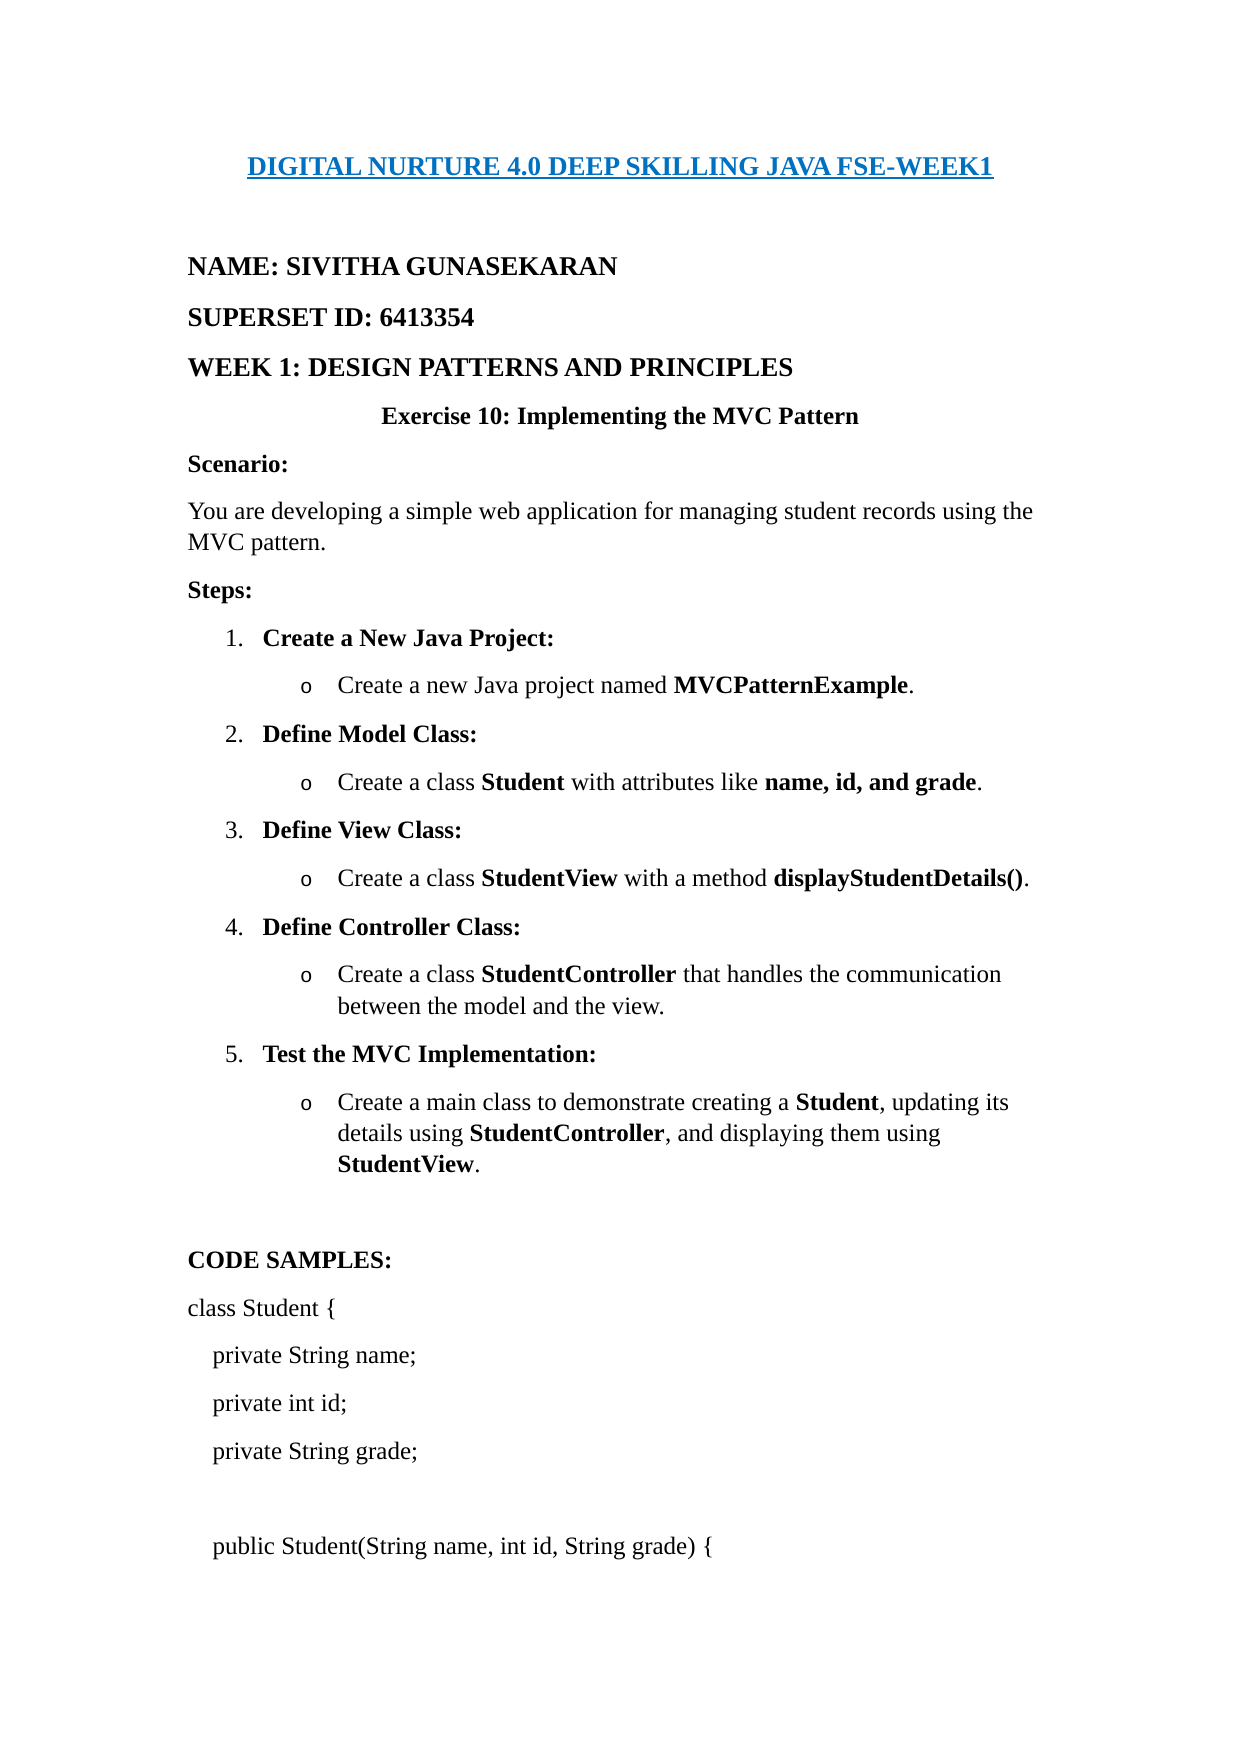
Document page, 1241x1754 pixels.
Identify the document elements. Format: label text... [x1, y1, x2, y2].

list Create a main class to demonstrate creating a Student, updating its details using StudentController, and displaying them using StudentView. [300, 1087, 1053, 1178]
list Define Model Class: [225, 719, 1053, 748]
list Test the MVC Implementation: [225, 1039, 1053, 1068]
list Create a class Student with attributes like name, id, and grade. [300, 767, 1053, 796]
text private String grade; [187, 1436, 1053, 1464]
list Create a class StudentView with a method displayStudentDetails(). [300, 863, 1053, 893]
list Define Controller Class: [225, 912, 1053, 940]
text SUPERSET ID: 6413354 [187, 301, 1053, 332]
list Create a new Java project named MVCPatternExample. [300, 671, 1053, 700]
text private int id; [187, 1388, 1053, 1417]
text CODE SAMPLES: [187, 1245, 1053, 1274]
text Scenario: [187, 449, 1053, 477]
text WEEK 1: DESIGN PATTERNS AND PRINCIPLES [187, 351, 1053, 382]
text You are developing a simple web application for managing student records using the MVC pattern. [187, 496, 1053, 556]
text class Student { [187, 1293, 1053, 1321]
text Steps: [187, 575, 1053, 604]
list Define View Class: [225, 815, 1053, 844]
text NAME: SIVITHA GUNASEKARAN [187, 250, 1053, 282]
text private String name; [187, 1340, 1053, 1369]
list Create a New Java Project: [225, 623, 1053, 652]
text Exercise 10: Implementing the MVC Pattern [187, 401, 1053, 430]
text DIGITAL NURTURE 4.0 DEEP SKILLING JAVA FSE-WEEK1 [187, 150, 1053, 181]
list Create a class StudentController that handles the communication between the model and the view. [300, 959, 1053, 1020]
text public Student(String name, int id, String grade) { [187, 1531, 1053, 1560]
